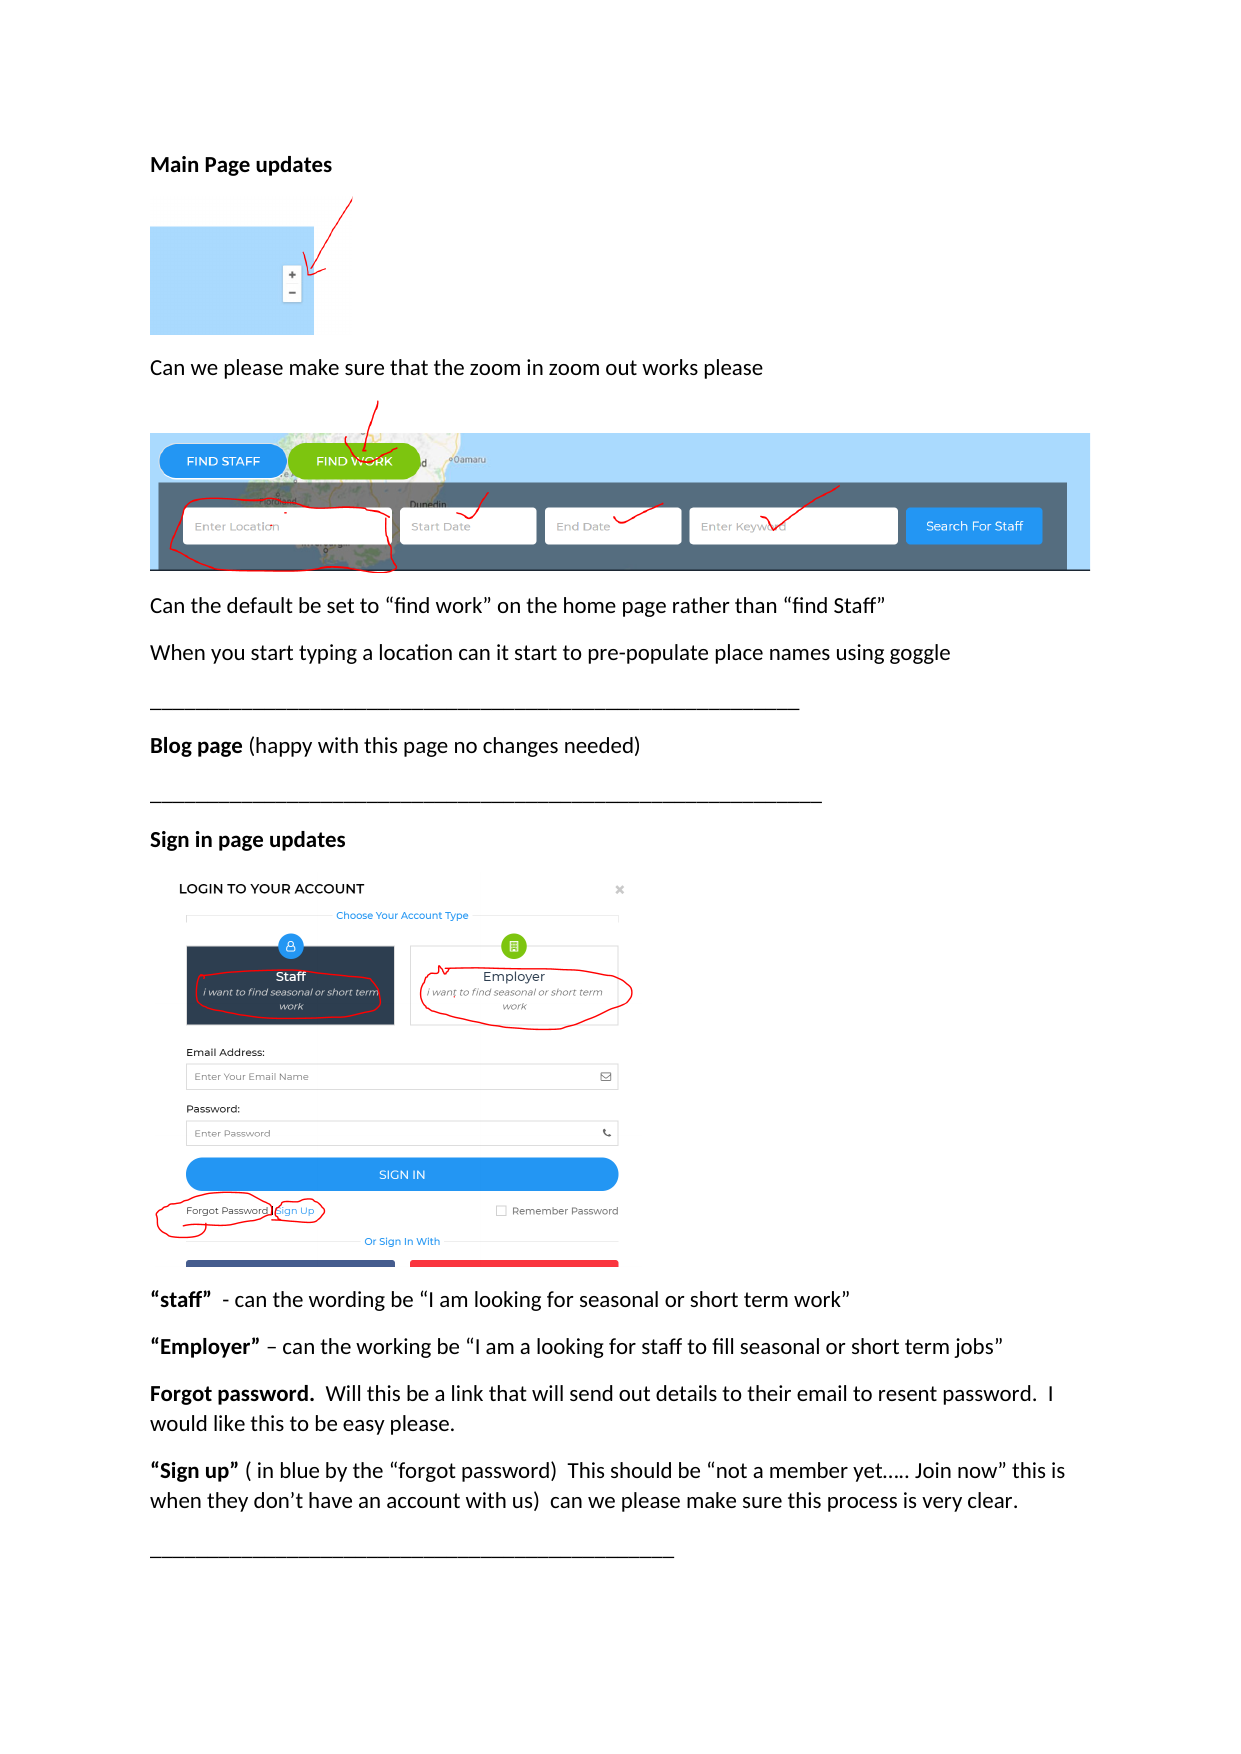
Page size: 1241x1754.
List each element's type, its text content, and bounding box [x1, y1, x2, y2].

text Sign in page updates [150, 825, 1090, 853]
text “Employer” – can the working be “I am a looking for staff to fill seasonal or short term jobs” [150, 1332, 1090, 1361]
picture [150, 400, 1091, 573]
text Main Page updates [150, 150, 1090, 178]
text Forgot password. Will this be a link that will send out details to their email to resent password. I would like this to be easy please. [150, 1379, 1090, 1438]
text “Sign up” ( in blue by the “forgot password) This should be “not a member yet….. Join now” this is when they don’t have an account with us) can we please make sure this process is very clear. [150, 1456, 1090, 1515]
text ___________________________________________________________ [150, 778, 1090, 807]
text Can the default be set to “find work” on the home page rather than “find Staff” [150, 591, 1090, 619]
picture [155, 872, 643, 1267]
text _________________________________________________________ [150, 685, 1090, 713]
text Can we please make sure that the zoom in zoom out works please [150, 353, 1090, 382]
picture [150, 196, 353, 335]
text ______________________________________________ [150, 1533, 1090, 1562]
text Blog page (happy with this page no changes needed) [150, 732, 1090, 760]
text When you start typing a location can it start to pre-populate place names using goggle [150, 638, 1090, 666]
text “staff” - can the wording be “I am looking for seasonal or short term work” [150, 1286, 1090, 1314]
